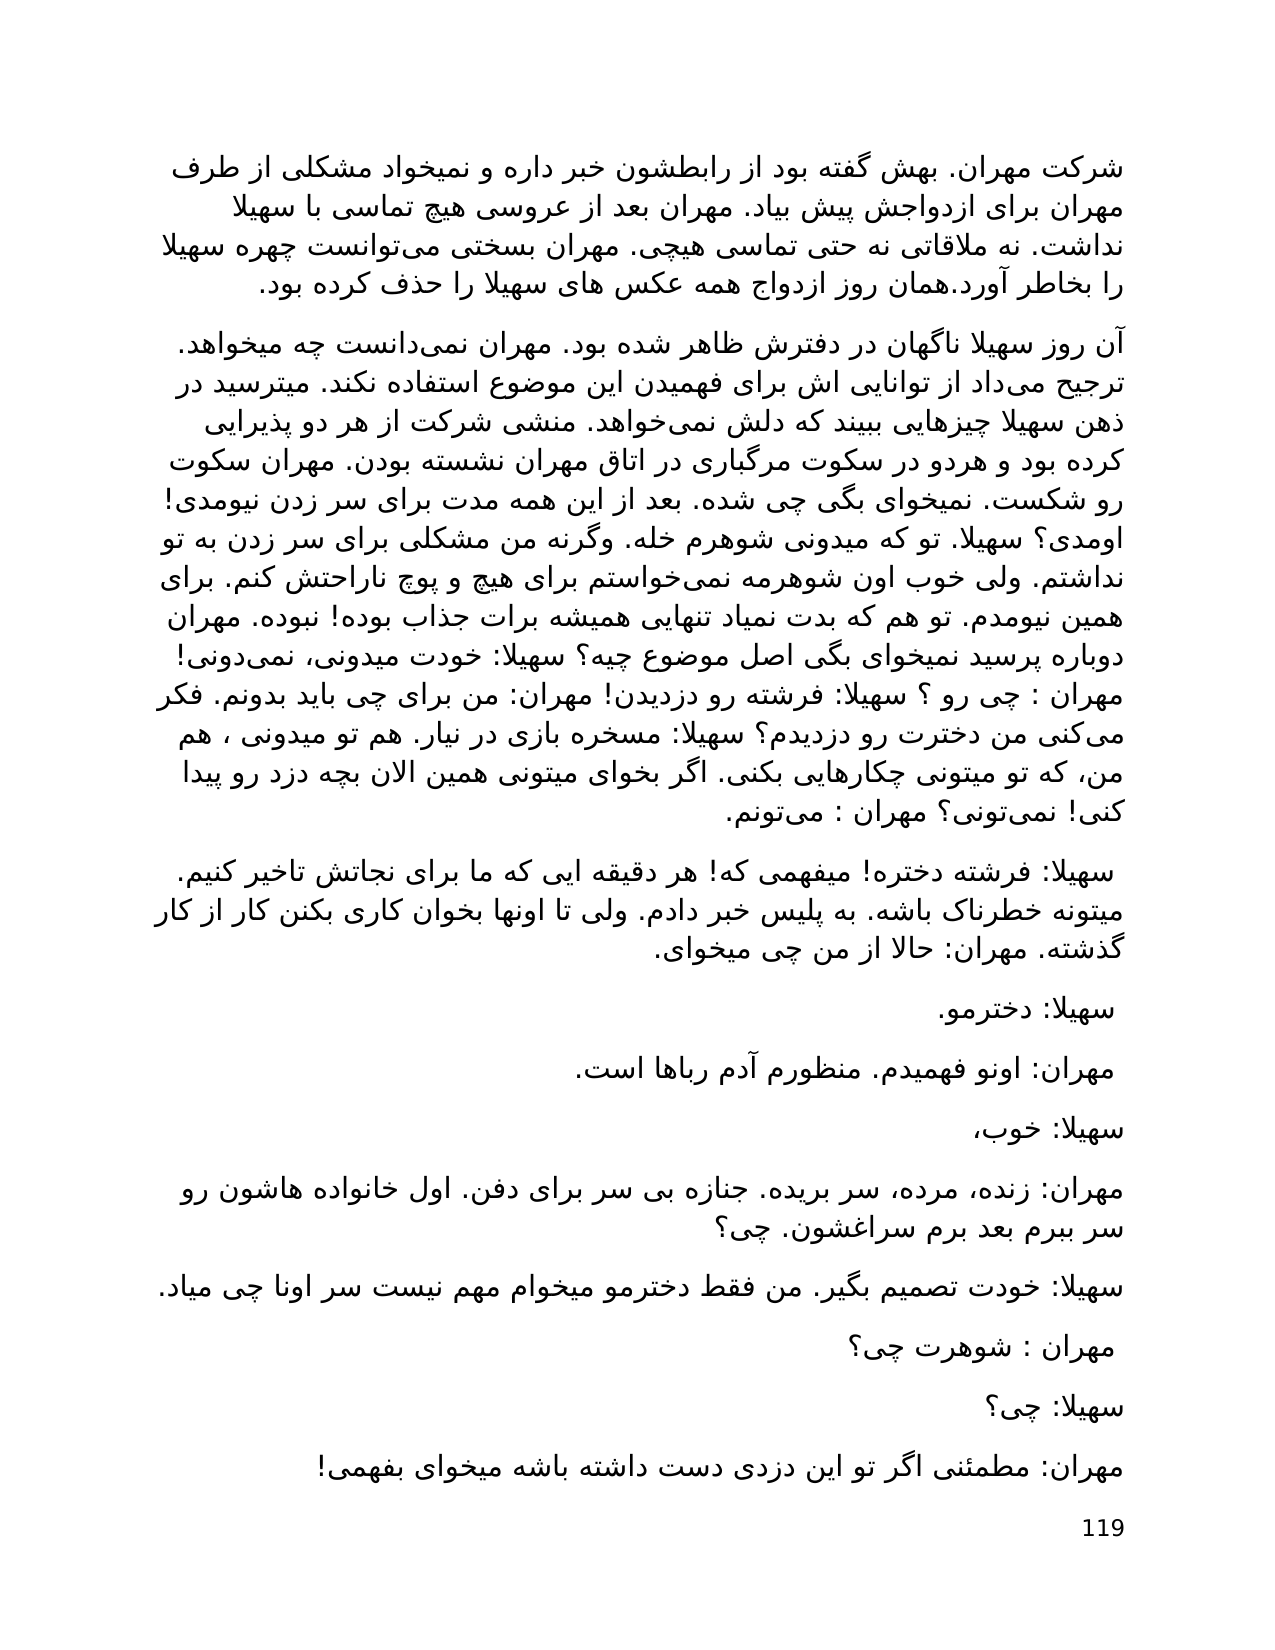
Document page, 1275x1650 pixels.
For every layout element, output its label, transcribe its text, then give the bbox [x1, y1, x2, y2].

text مهران: مطمئنی اگر تو این دزدی دست داشته باشه میخوای بفهمی! [150, 1449, 1125, 1483]
text سهیلا: خودت تصمیم بگیر. من فقط دخترمو میخوام مهم نیست سر اونا چی میاد. [150, 1270, 1125, 1304]
text مهران: زنده، مرده، سر بریده. جنازه بی سر برای دفن. اول خانواده هاشون رو سر ببرم بعد برم سراغشون. چی؟ [150, 1171, 1125, 1244]
text سهیلا: دخترمو. [150, 992, 1125, 1026]
text سهیلا: فرشته دختره! میفهمی که! هر دقیقه ایی که ما برای نجاتش تاخیر کنیم. میتونه خطرناک باشه. به پلیس خبر دادم. ولی تا اونها بخوان کاری بکنن کار از کار گذشته. مهران: حالا از من چی میخوای. [150, 854, 1125, 966]
text آن روز سهیلا ناگهان در دفترش ظاهر شده بود. مهران نمی‌دانست چه میخواهد. ترجیح می‌داد از توانایی اش برای فهمیدن این موضوع استفاده نکند. میترسید در ذهن سهیلا چیزهایی ببیند که دلش نمی‌خواهد. منشی شرکت از هر دو پذیرایی کرده بود و هردو در سکوت مرگباری در اتاق مهران نشسته بودن. مهران سکوت رو شکست. نمیخوای بگی چی شده. بعد از این همه مدت برای سر زدن نیومدی! اومدی؟ سهیلا. تو که میدونی شوهرم خله. وگرنه من مشکلی برای سر زدن به تو نداشتم. ولی خوب اون شوهرمه نمی‌خواستم برای هیچ و پوچ ناراحتش کنم. برای همین نیومدم. تو هم که بدت نمیاد تنهایی همیشه برات جذاب بوده! نبوده. مهران دوباره پرسید نمیخوای بگی اصل موضوع چیه؟ سهیلا: خودت میدونی، نمی‌دونی! مهران : چی رو ؟ سهیلا: فرشته رو دزدیدن! مهران: من برای چی باید بدونم. فکر می‌کنی من دخترت رو دزدیدم؟ سهیلا: مسخره بازی در نیار. هم تو میدونی ، هم من، که تو میتونی چکارهایی بکنی. اگر بخوای میتونی همین الان بچه دزد رو پیدا کنی! نمی‌تونی؟ مهران : می‌تونم. [150, 327, 1125, 828]
text مهران : شوهرت چی؟ [150, 1329, 1125, 1363]
text سهیلا: خوب، [150, 1111, 1125, 1145]
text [150, 150, 1125, 301]
text مهران: اونو فهمیدم. منظورم آدم رباها است. [150, 1051, 1125, 1085]
text سهیلا: چی؟ [150, 1389, 1125, 1423]
